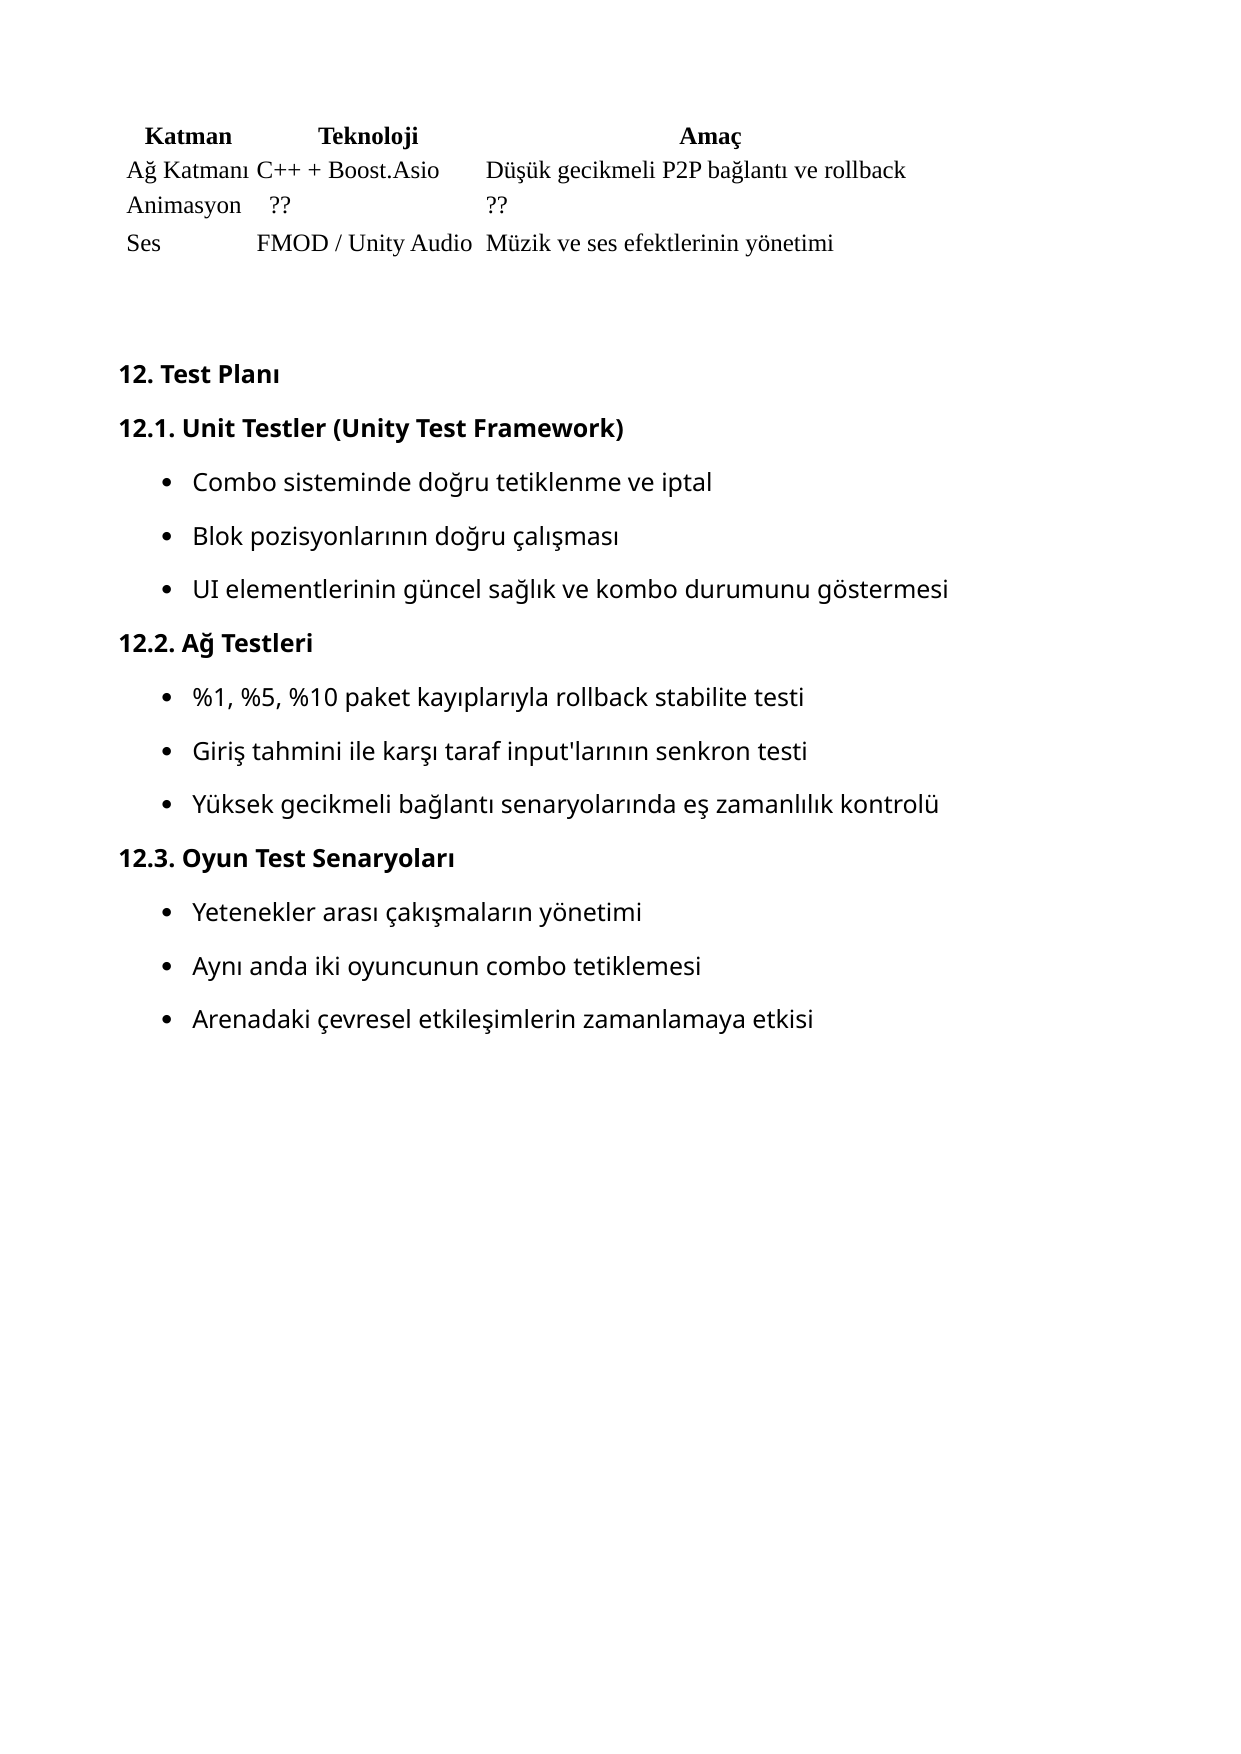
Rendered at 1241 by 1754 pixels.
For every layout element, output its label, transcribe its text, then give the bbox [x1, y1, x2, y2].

table_cell FMOD / Unity Audio [254, 222, 483, 264]
text 12.1. Unit Testler (Unity Test Framework) [118, 411, 1122, 445]
table_header Teknoloji [254, 118, 483, 153]
list Blok pozisyonlarının doğru çalışması [162, 518, 1122, 552]
list UI elementlerinin güncel sağlık ve kombo durumunu göstermesi [162, 572, 1122, 606]
table_cell Animasyon [123, 187, 253, 222]
list Combo sisteminde doğru tetiklenme ve iptal [162, 464, 1122, 498]
table_cell ?? [254, 187, 483, 222]
table_cell ?? [483, 187, 938, 222]
text 12.2. Ağ Testleri [118, 626, 1122, 660]
list %1, %5, %10 paket kayıplarıyla rollback stabilite testi [162, 679, 1122, 713]
list Yüksek gecikmeli bağlantı senaryolarında eş zamanlılık kontrolü [162, 787, 1122, 821]
text 12. Test Planı [118, 357, 1122, 391]
list Giriş tahmini ile karşı taraf input'larının senkron testi [162, 733, 1122, 767]
table_cell Müzik ve ses efektlerinin yönetimi [483, 222, 938, 264]
table_cell Ağ Katmanı [123, 153, 253, 187]
text 12.3. Oyun Test Senaryoları [118, 841, 1122, 875]
list Aynı anda iki oyuncunun combo tetiklemesi [162, 948, 1122, 982]
table_cell C++ + Boost.Asio [254, 153, 483, 187]
list Yetenekler arası çakışmaların yönetimi [162, 894, 1122, 928]
table_header Amaç [483, 118, 938, 153]
table_cell Düşük gecikmeli P2P bağlantı ve rollback [483, 153, 938, 187]
table_header Katman [123, 118, 253, 153]
table_cell Ses [123, 222, 253, 264]
list Arenadaki çevresel etkileşimlerin zamanlamaya etkisi [162, 1002, 1122, 1036]
